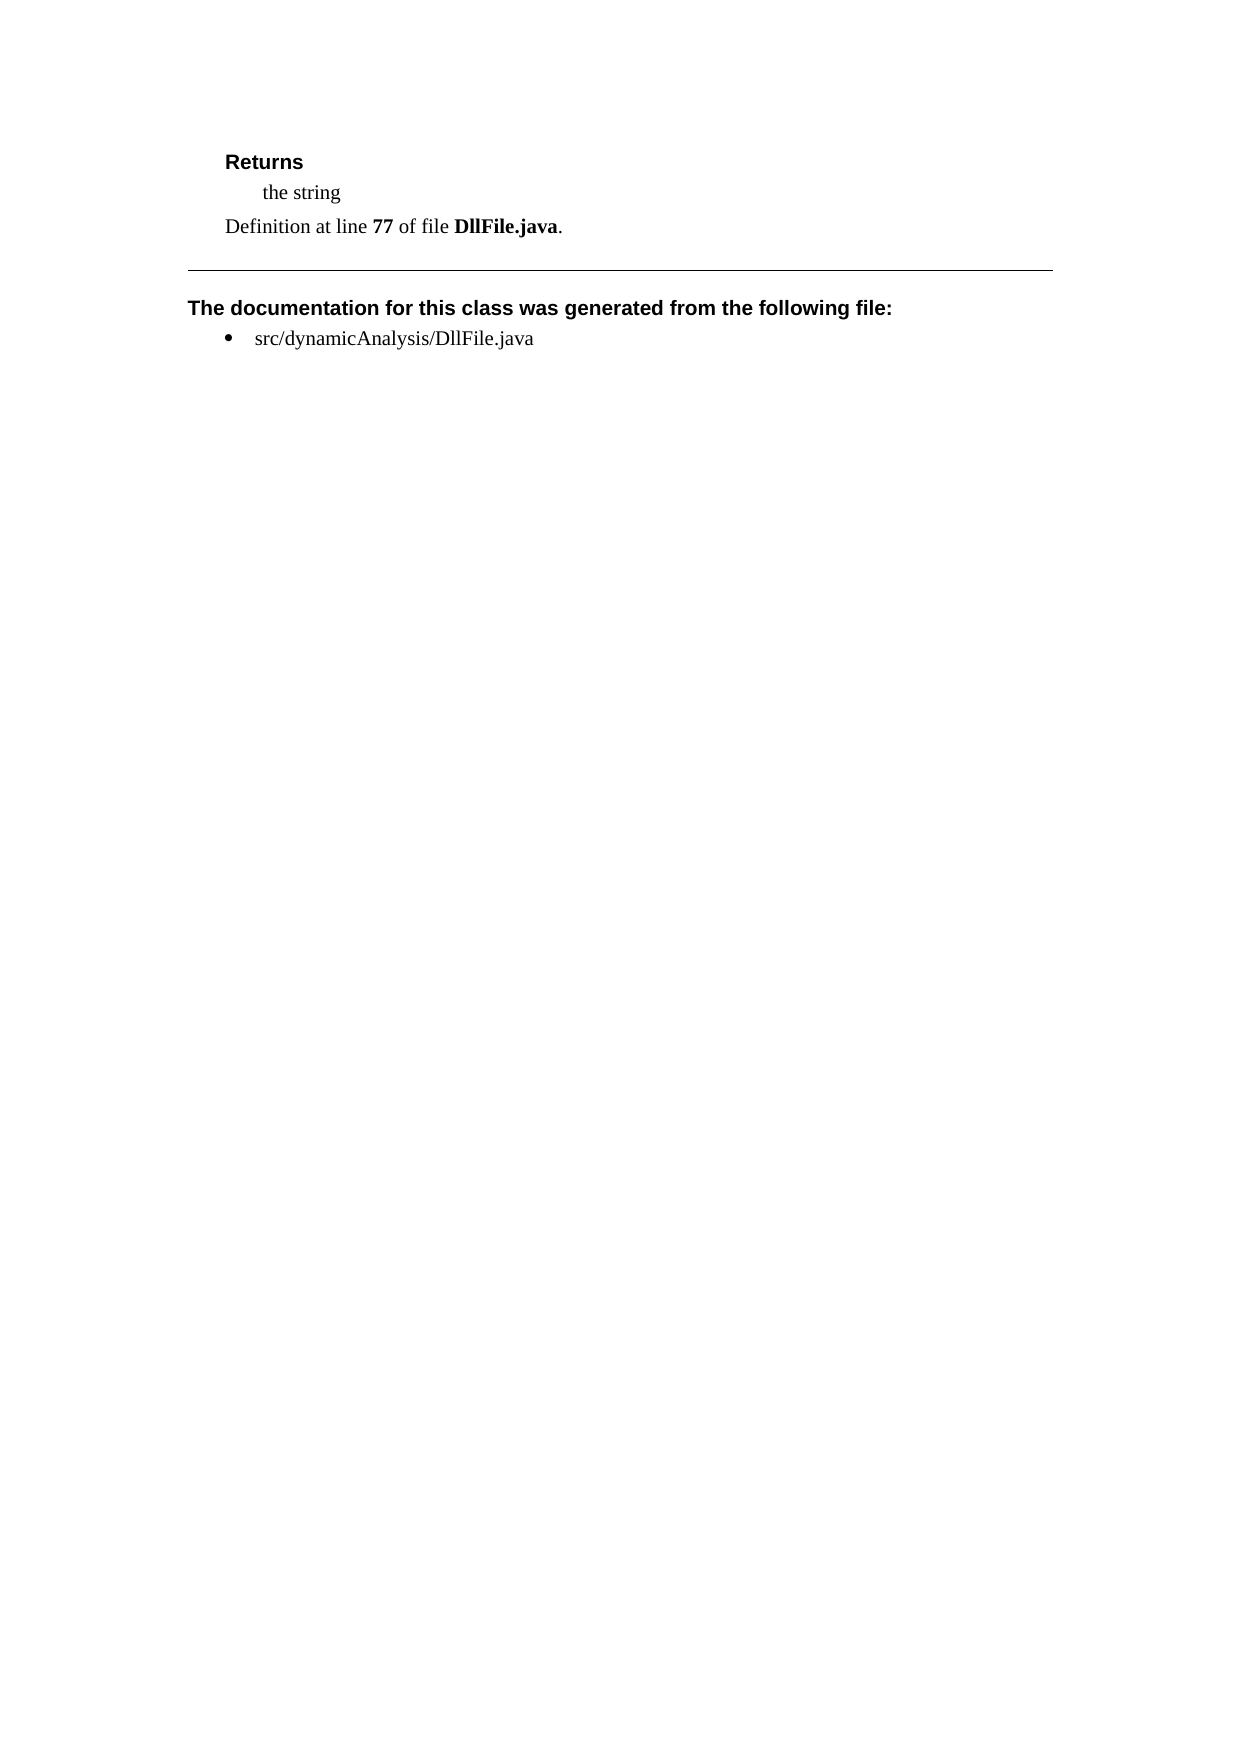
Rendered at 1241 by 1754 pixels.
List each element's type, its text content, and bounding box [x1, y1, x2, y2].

list Definition at line 77 of file DllFile.java. [225, 214, 1053, 238]
subtitle The documentation for this class was generated from the following file: [187, 296, 1053, 319]
list src/dynamicAnalysis/DllFile.java [225, 326, 1053, 350]
text the string [262, 180, 1053, 204]
subtitle Returns [225, 150, 1053, 174]
